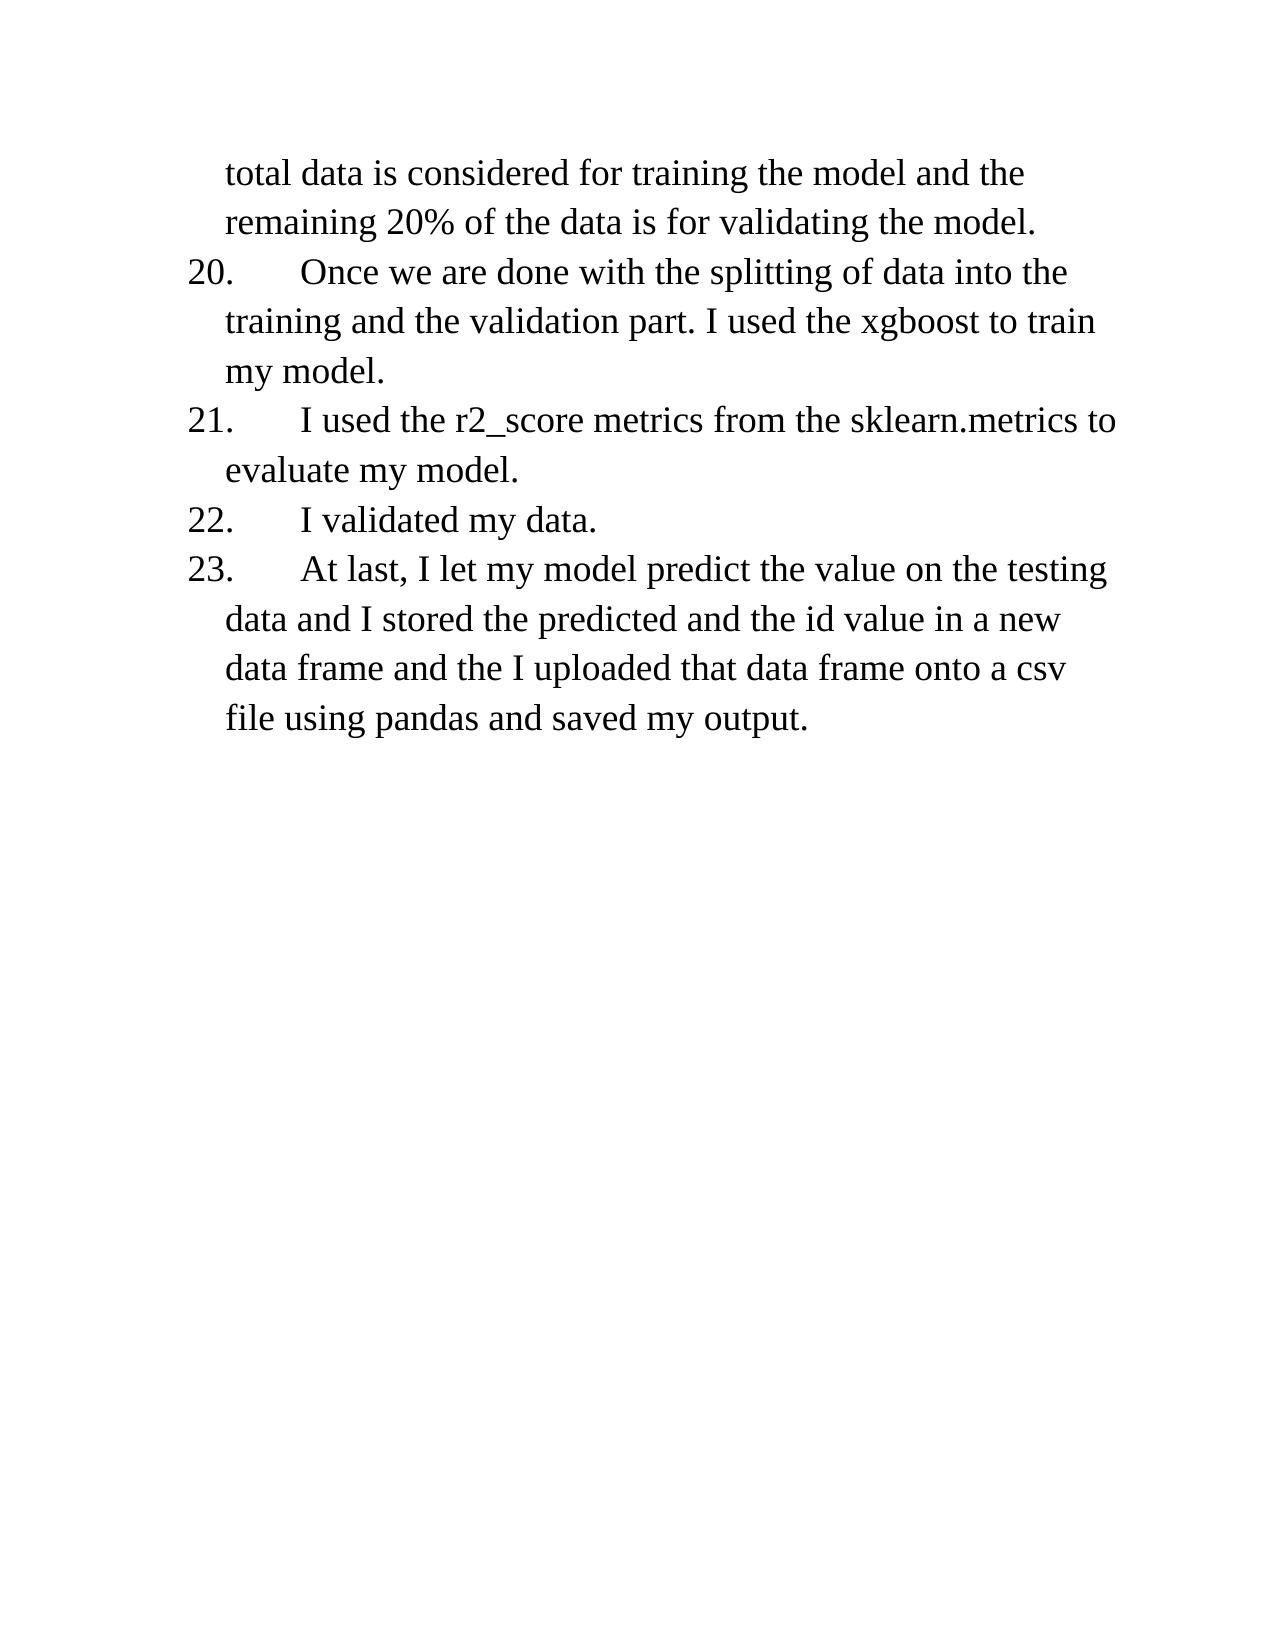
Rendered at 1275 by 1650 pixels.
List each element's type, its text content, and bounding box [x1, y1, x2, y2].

list I used the r2_score metrics from the sklearn.metrics to evaluate my model. [187, 398, 1125, 491]
list Once we are done with the splitting of data into the training and the validation part. I used the xgboost to train my model. [187, 249, 1125, 391]
list I validated my data. [187, 497, 1125, 540]
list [187, 150, 1125, 243]
list At last, I let my model predict the value on the testing data and I stored the predicted and the id value in a new data frame and the I uploaded that data frame onto a csv file using pandas and saved my output. [187, 547, 1125, 738]
